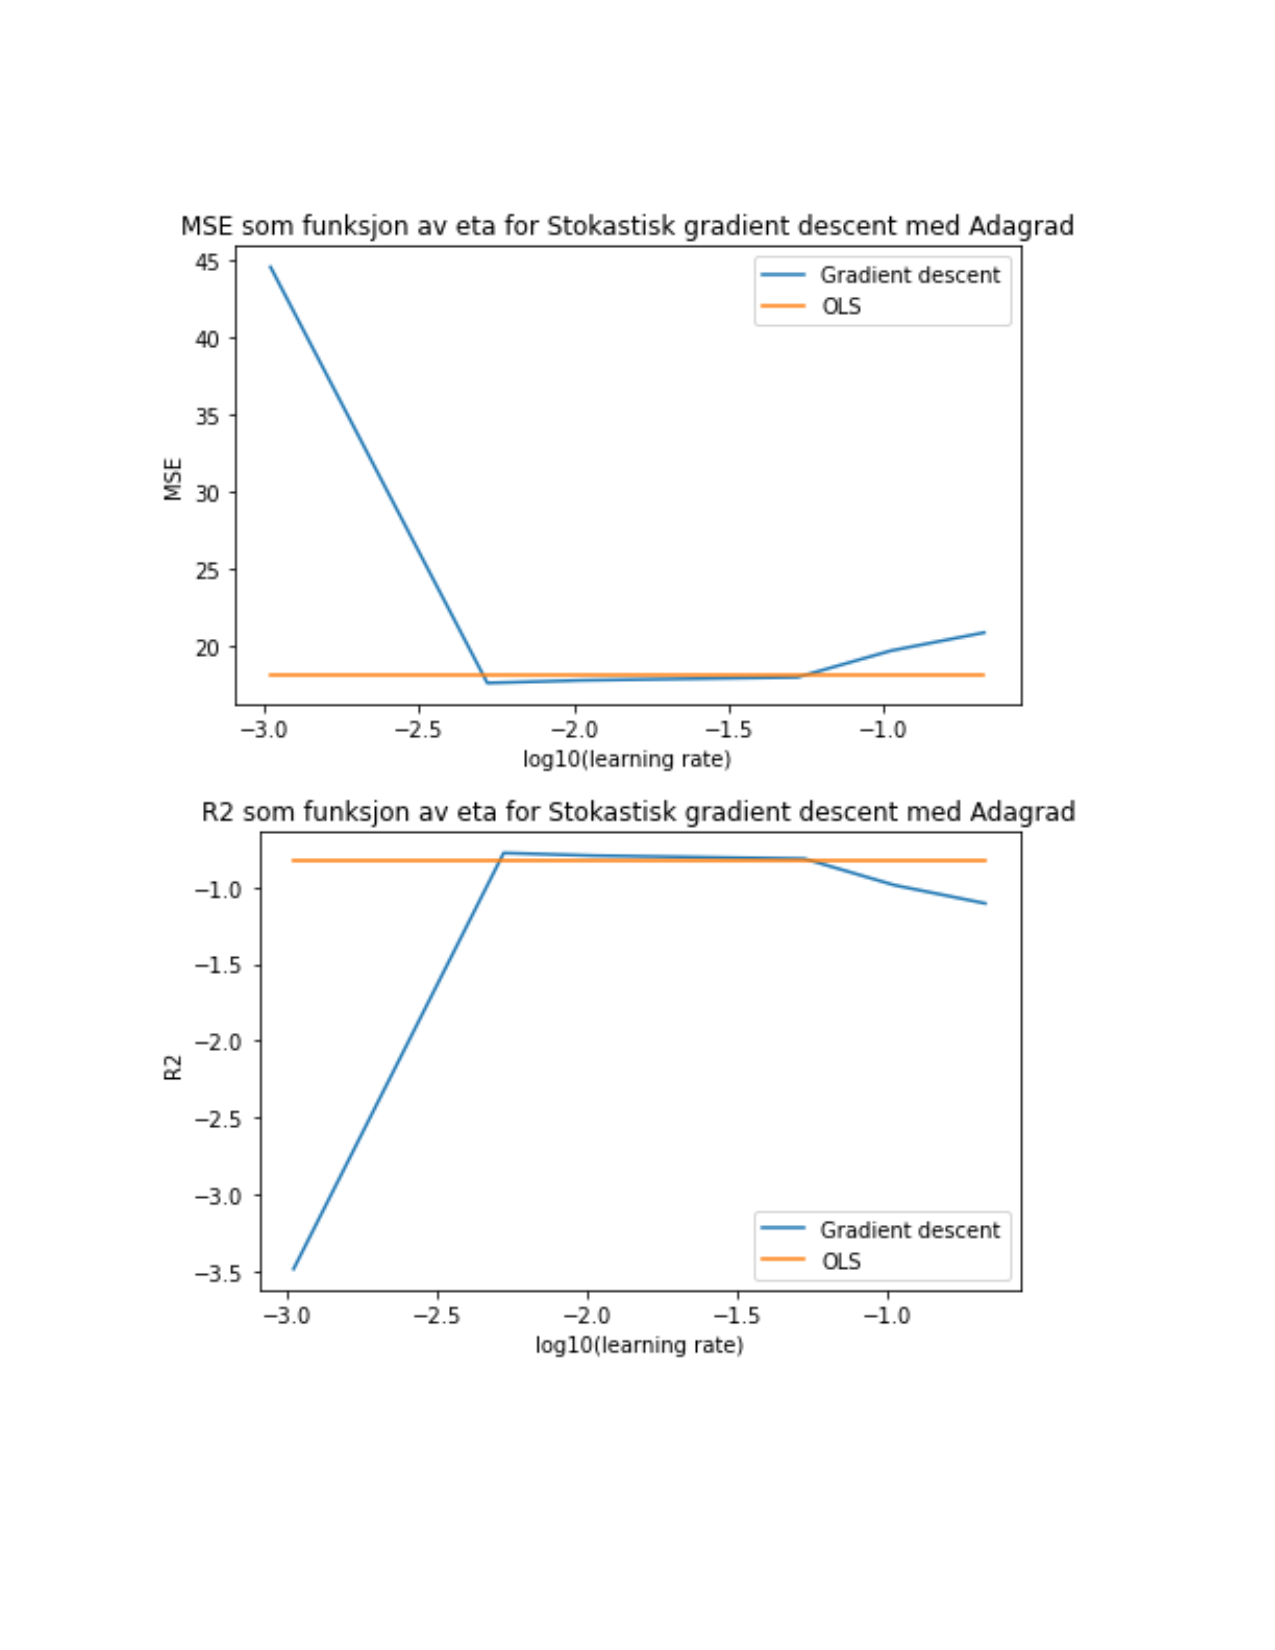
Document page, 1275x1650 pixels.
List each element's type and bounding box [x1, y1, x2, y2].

picture [150, 200, 1088, 784]
picture [150, 786, 1092, 1370]
